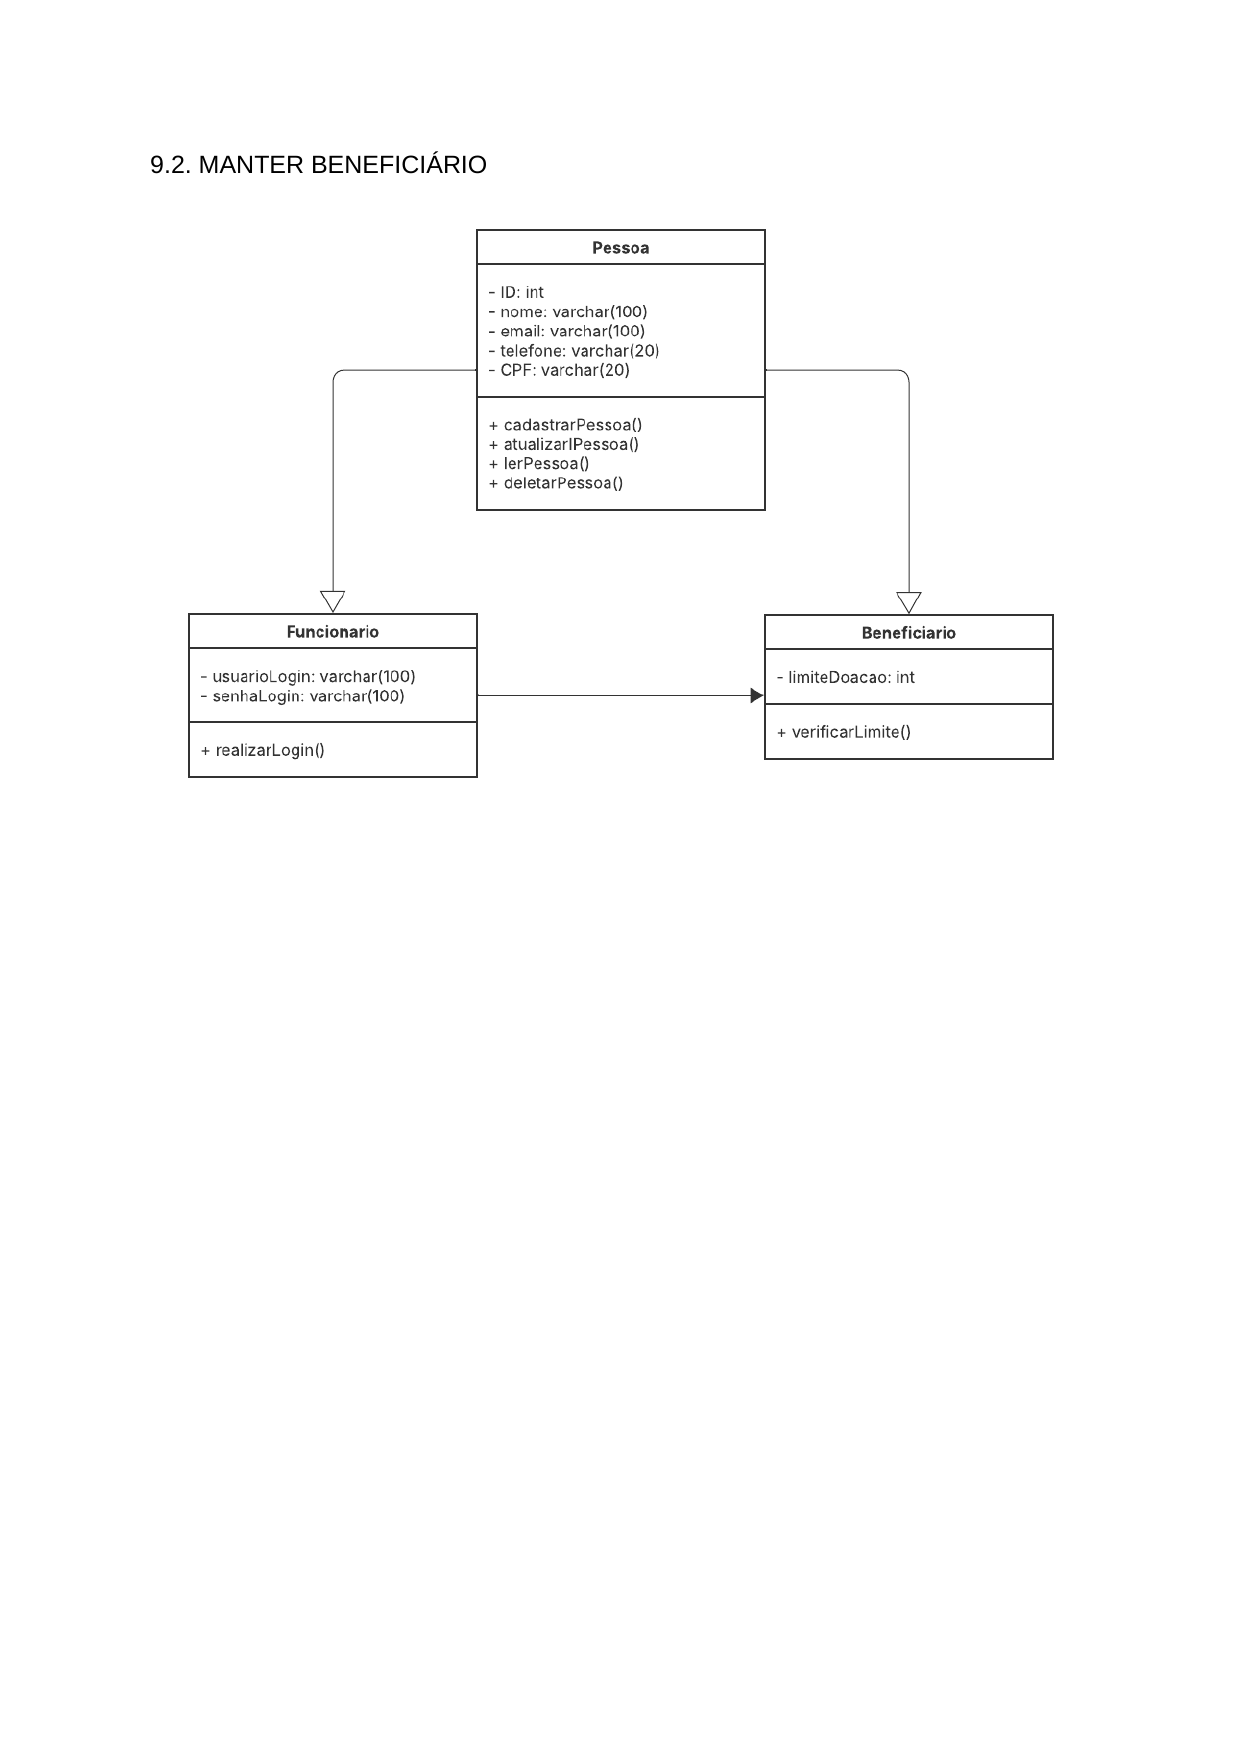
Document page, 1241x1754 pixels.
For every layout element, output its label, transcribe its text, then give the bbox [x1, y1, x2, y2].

subtitle 9.2. MANTER BENEFICIÁRIO [150, 150, 1090, 179]
picture [150, 191, 1091, 815]
